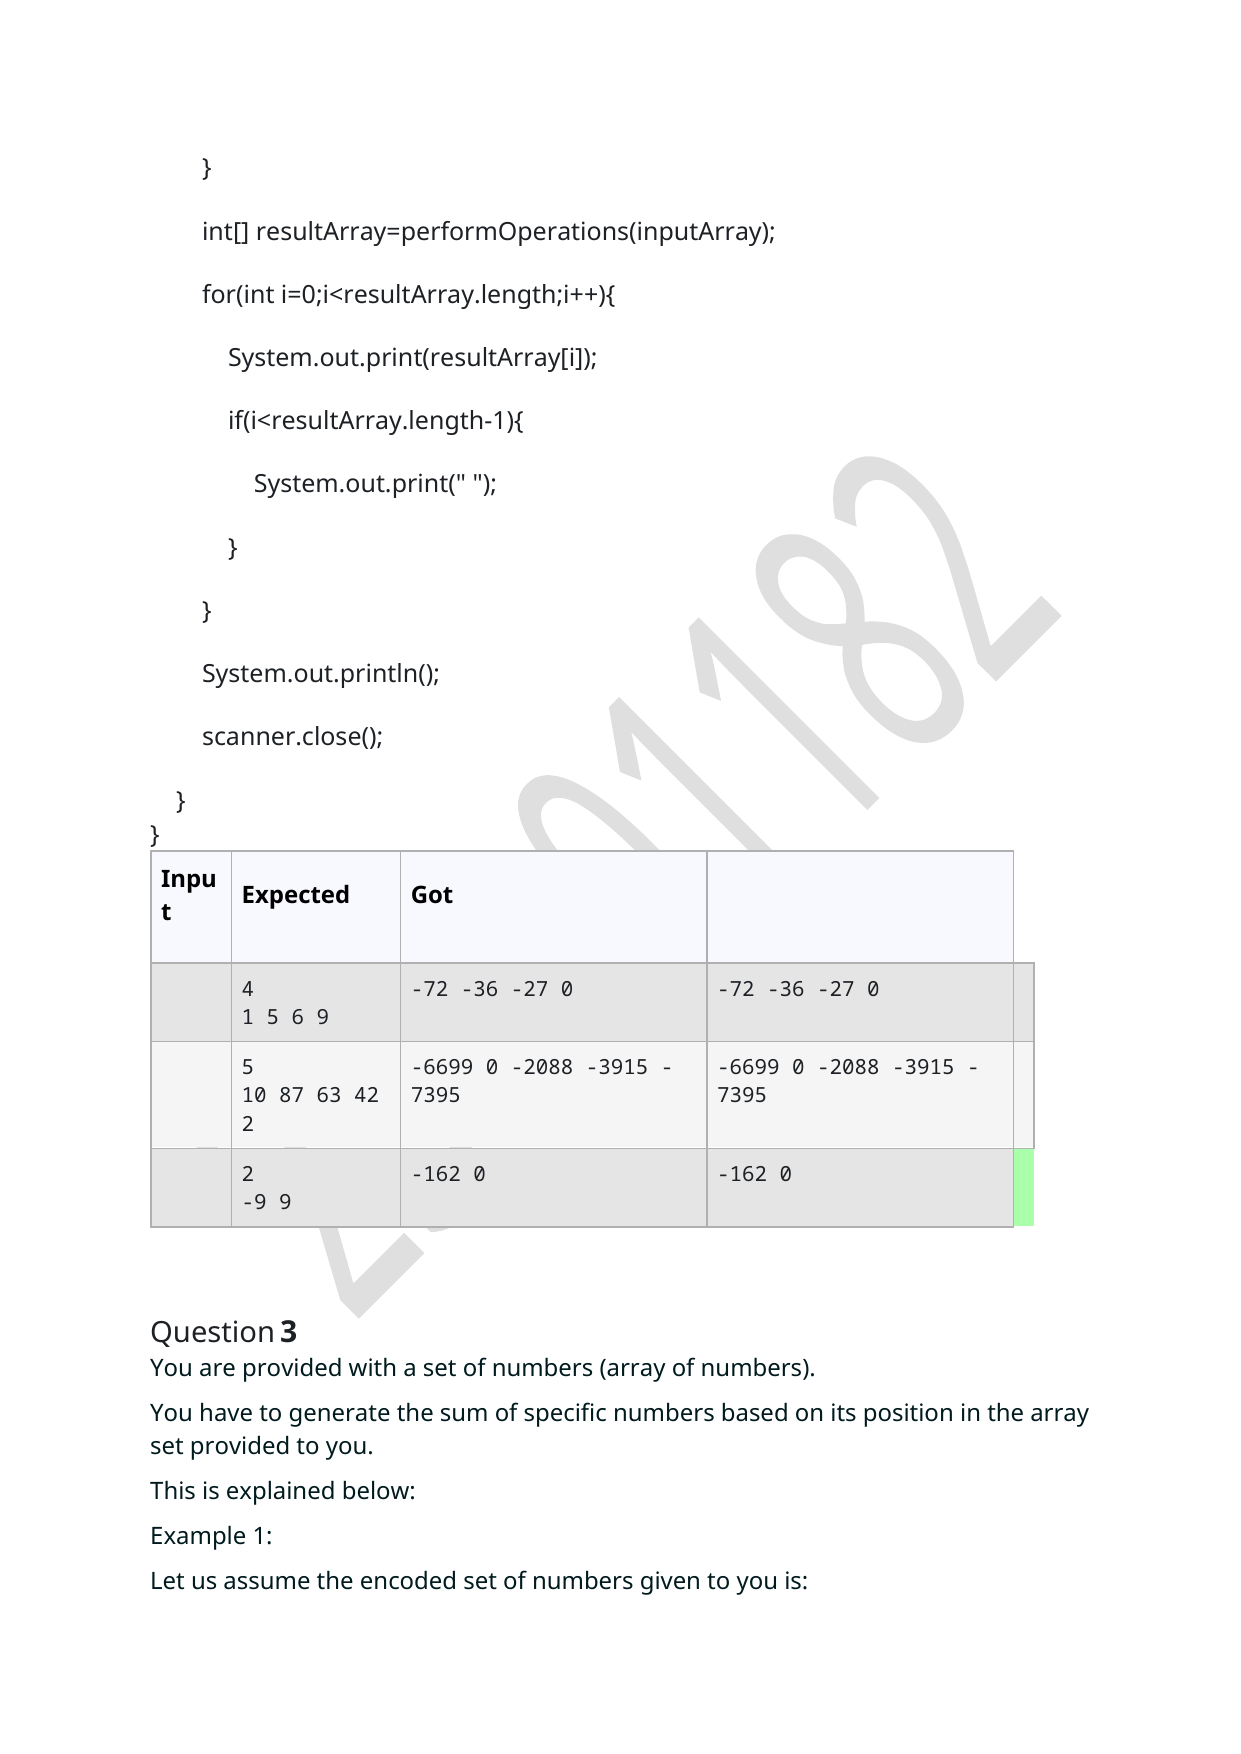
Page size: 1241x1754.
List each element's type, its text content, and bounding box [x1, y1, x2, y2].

subtitle } [150, 150, 1090, 184]
table_cell 2 -9 9 [232, 1149, 400, 1226]
subtitle if(i<resultArray.length-1){ [150, 403, 1090, 437]
subtitle for(int i=0;i<resultArray.length;i++){ [150, 276, 1090, 311]
table_cell 5 10 87 63 42 2 [232, 1042, 400, 1147]
table_cell -162 0 [708, 1149, 1013, 1226]
table_cell [1014, 1149, 1034, 1226]
table_cell [1014, 1042, 1033, 1147]
subtitle int[] resultArray=performOperations(inputArray); [150, 213, 1090, 247]
text Let us assume the encoded set of numbers given to you is: [150, 1564, 1090, 1597]
subtitle System.out.print(resultArray[i]); [150, 340, 1090, 374]
table_cell -6699 0 -2088 -3915 -7395 [401, 1042, 706, 1147]
table_cell -72 -36 -27 0 [708, 964, 1013, 1041]
text This is explained below: [150, 1474, 1090, 1506]
table_cell -6699 0 -2088 -3915 -7395 [708, 1042, 1013, 1147]
table_cell [1014, 964, 1033, 1041]
table_cell -162 0 [401, 1149, 706, 1226]
subtitle } [150, 816, 1090, 850]
table_header Input [152, 852, 231, 962]
table_header [708, 852, 1013, 962]
subtitle } [150, 782, 1090, 816]
table_cell [152, 964, 231, 1041]
subtitle } [150, 529, 1090, 563]
table_header Got [401, 852, 706, 962]
table_cell [152, 1042, 231, 1147]
subtitle } [150, 593, 1090, 627]
table_header Expected [232, 852, 400, 962]
table_cell -72 -36 -27 0 [401, 964, 706, 1041]
subtitle Question 3 [150, 1310, 1090, 1351]
table_cell [152, 1149, 231, 1226]
subtitle scanner.close(); [150, 719, 1090, 753]
text You are provided with a set of numbers (array of numbers). [150, 1351, 1090, 1383]
subtitle System.out.println(); [150, 656, 1090, 690]
text You have to generate the sum of specific numbers based on its position in the array set provided to you. [150, 1396, 1090, 1461]
text Example 1: [150, 1519, 1090, 1551]
table_cell 4 1 5 6 9 [232, 964, 400, 1041]
subtitle System.out.print(" "); [150, 466, 1090, 500]
